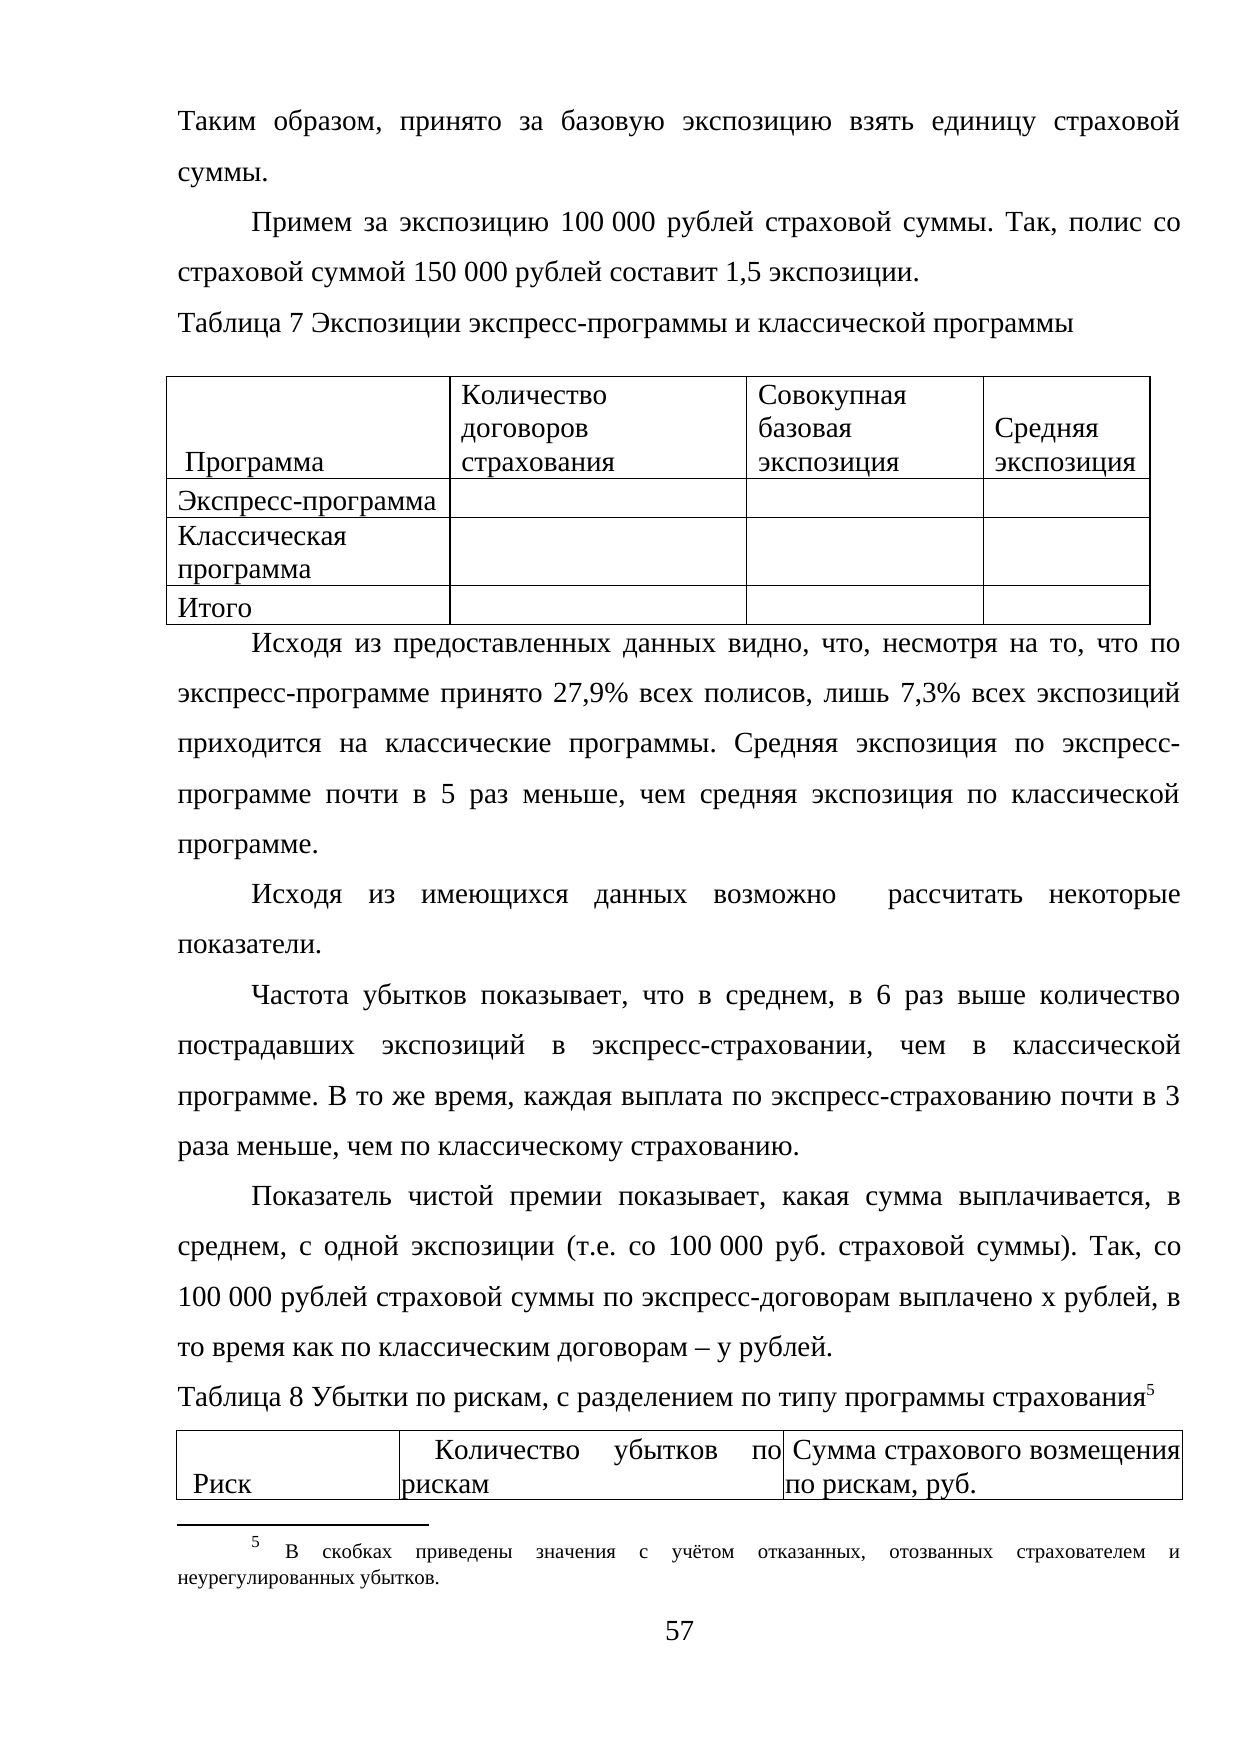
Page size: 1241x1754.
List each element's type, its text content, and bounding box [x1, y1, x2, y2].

table_header Количество убытков по рискам [400, 1431, 783, 1499]
table_cell [984, 479, 1149, 517]
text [177, 103, 1181, 187]
table_cell [451, 586, 746, 624]
table_header Риск [177, 1431, 399, 1499]
table_cell [984, 586, 1149, 624]
table_header Средняя экспозиция [984, 377, 1149, 477]
table_header Программа [167, 377, 449, 477]
table_cell Классическая программа [167, 518, 449, 585]
text Таблица 7 Экспозиции экспресс-программы и классической программы [177, 305, 1181, 338]
table_cell [747, 586, 983, 624]
table_header Совокупная базовая экспозиция [747, 377, 983, 477]
table_cell [747, 479, 983, 517]
table_cell Итого [167, 586, 449, 624]
table_header Сумма страхового возмещения по рискам, руб. [784, 1431, 1182, 1499]
text Примем за экспозицию 100 000 рублей страховой суммы. Так, полис со страховой суммой 150 000 рублей составит 1,5 экспозиции. [177, 204, 1181, 288]
table_cell [451, 479, 746, 517]
text Показатель чистой премии показывает, какая сумма выплачивается, в среднем, с одной экспозиции (т.е. со 100 000 руб. страховой суммы). Так, со 100 000 рублей страховой суммы по экспресс-договорам выплачено х рублей, в то время как по классическим договорам – у рублей. [177, 1178, 1181, 1363]
table_cell [747, 518, 983, 585]
table_cell [451, 518, 746, 585]
table_header Количество договоров страхования [451, 377, 746, 477]
text Исходя из предоставленных данных видно, что, несмотря на то, что по экспресс-программе принято 27,9% всех полисов, лишь 7,3% всех экспозиций приходится на классические программы. Средняя экспозиция по экспресс-программе почти в 5 раз меньше, чем средняя экспозиция по классической программе. [177, 625, 1181, 859]
table_cell Экспресс-программа [167, 479, 449, 517]
text Исходя из имеющихся данных возможно рассчитать некоторые показатели. [177, 876, 1181, 960]
text Таблица 8 Убытки по рискам, с разделением по типу программы страхования [177, 1379, 1181, 1413]
text Частота убытков показывает, что в среднем, в 6 раз выше количество пострадавших экспозиций в экспресс-страховании, чем в классической программе. В то же время, каждая выплата по экспресс-страхованию почти в 3 раза меньше, чем по классическому страхованию. [177, 977, 1181, 1161]
table_cell [984, 518, 1149, 585]
